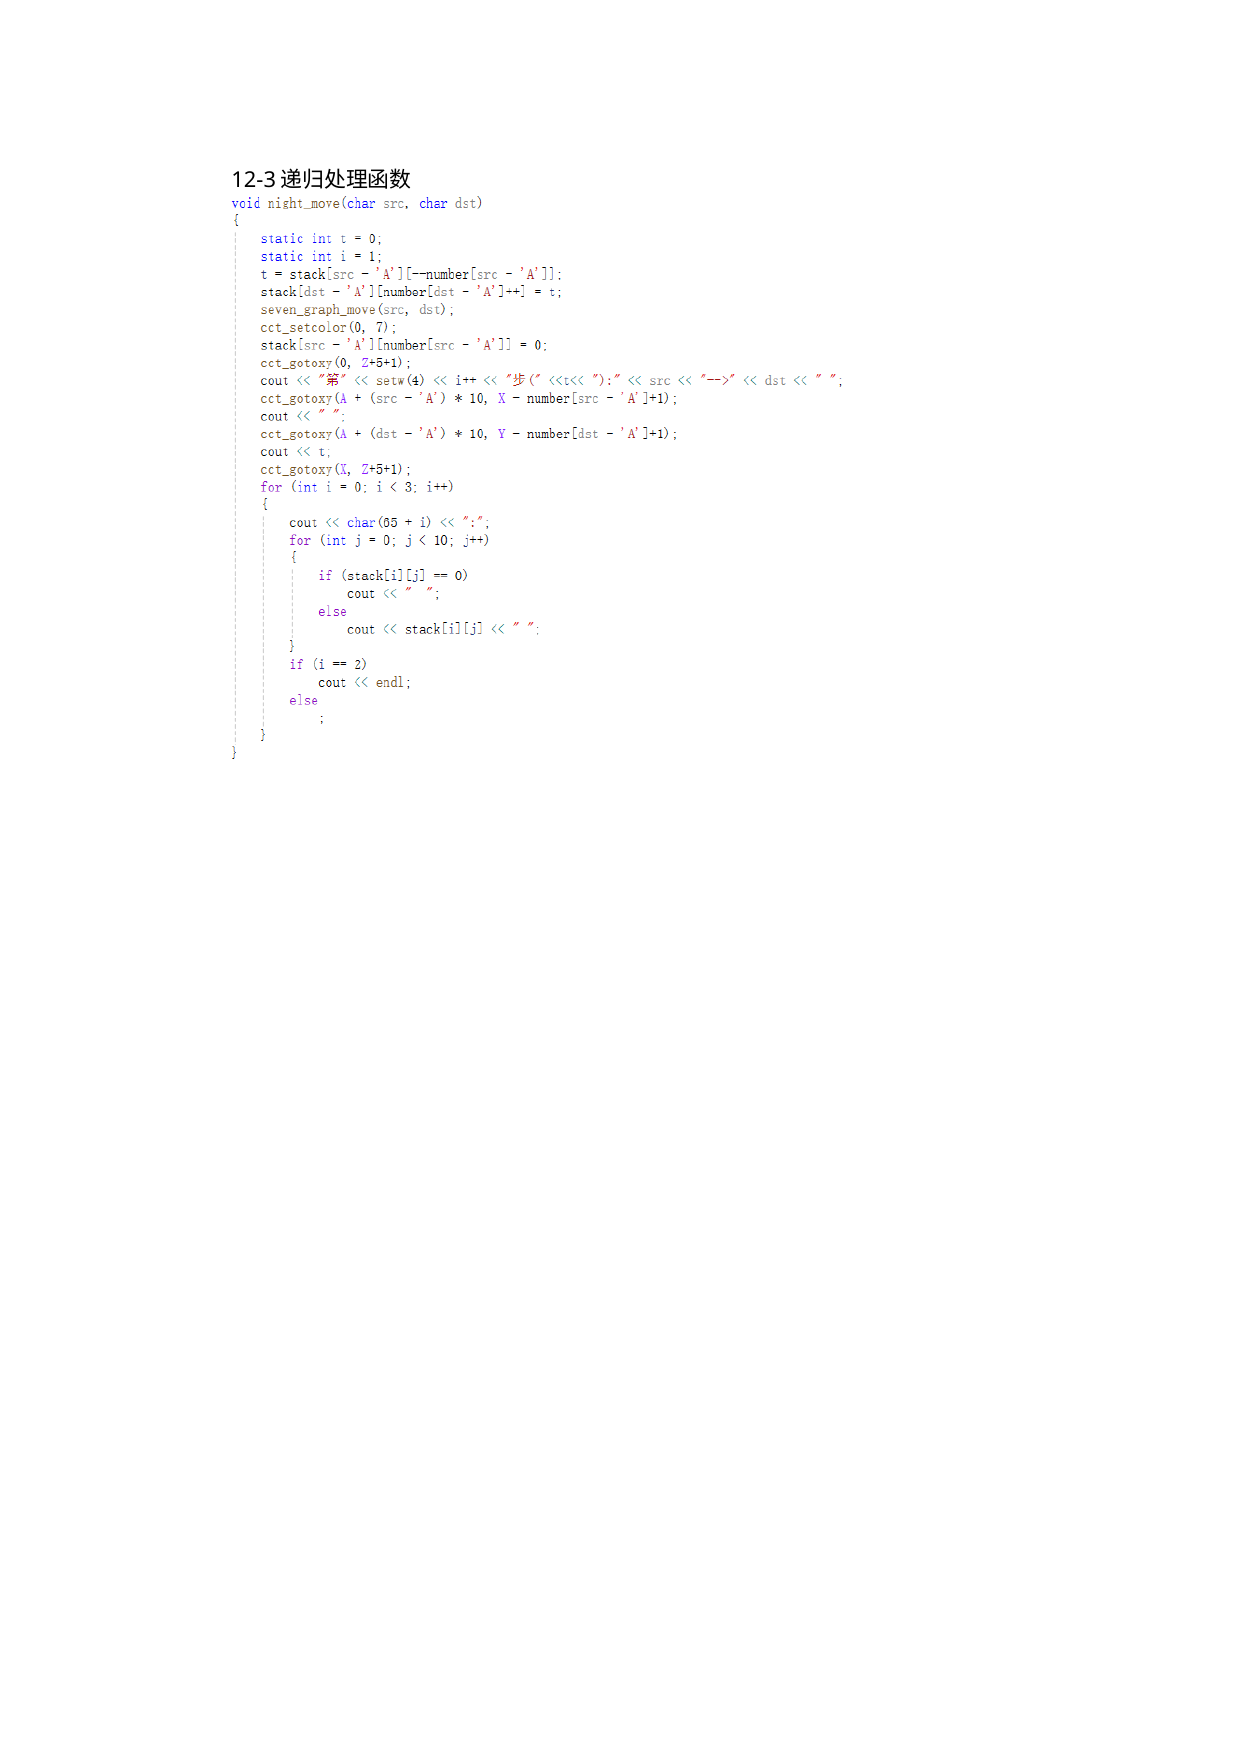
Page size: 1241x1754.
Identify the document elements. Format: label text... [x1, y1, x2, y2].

text 12-3递归处理函数 [187, 162, 1053, 194]
picture [231, 194, 844, 761]
